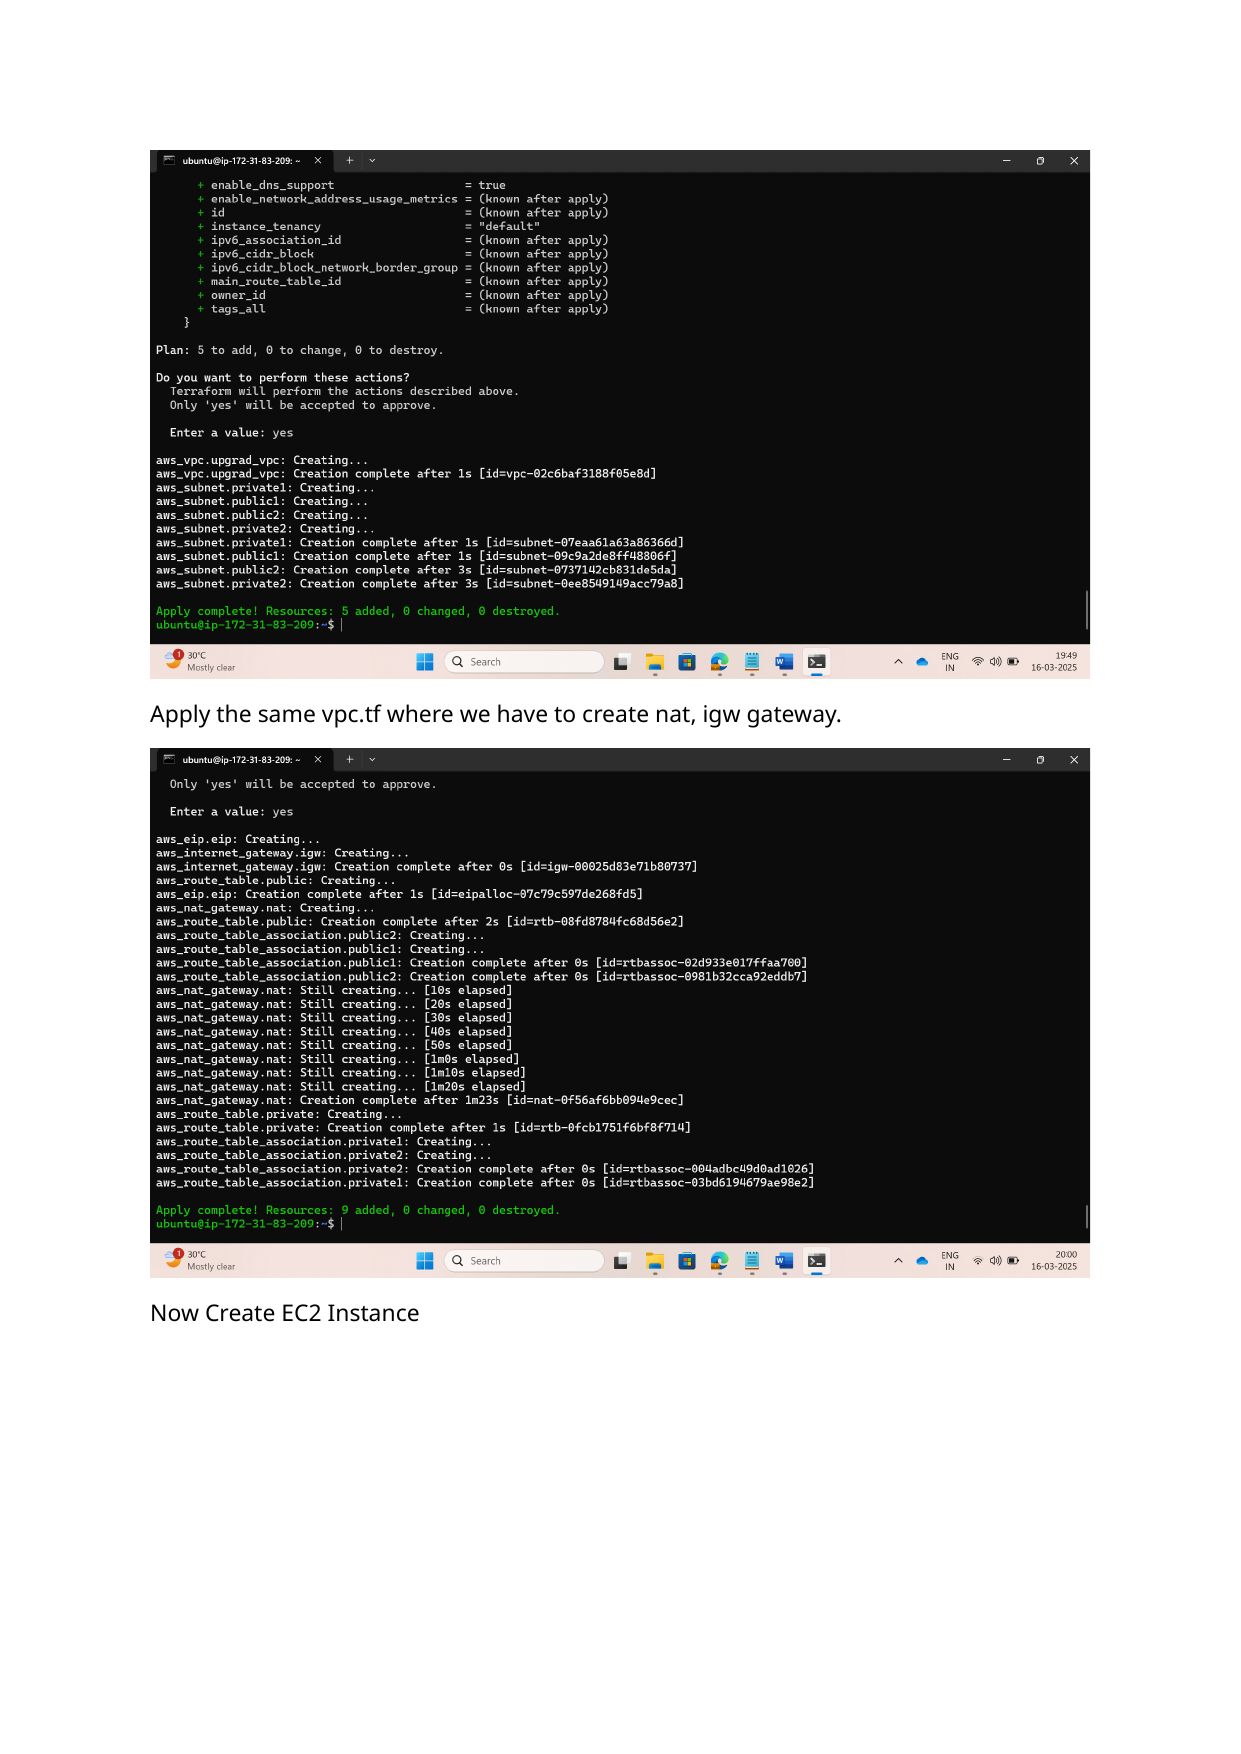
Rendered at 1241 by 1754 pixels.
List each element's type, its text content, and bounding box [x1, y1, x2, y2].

picture [150, 150, 1091, 679]
text Apply the same vpc.tf where we have to create nat, igw gateway. [150, 698, 1090, 729]
text Now Create EC2 Instance [150, 1296, 1090, 1328]
picture [150, 748, 1091, 1278]
